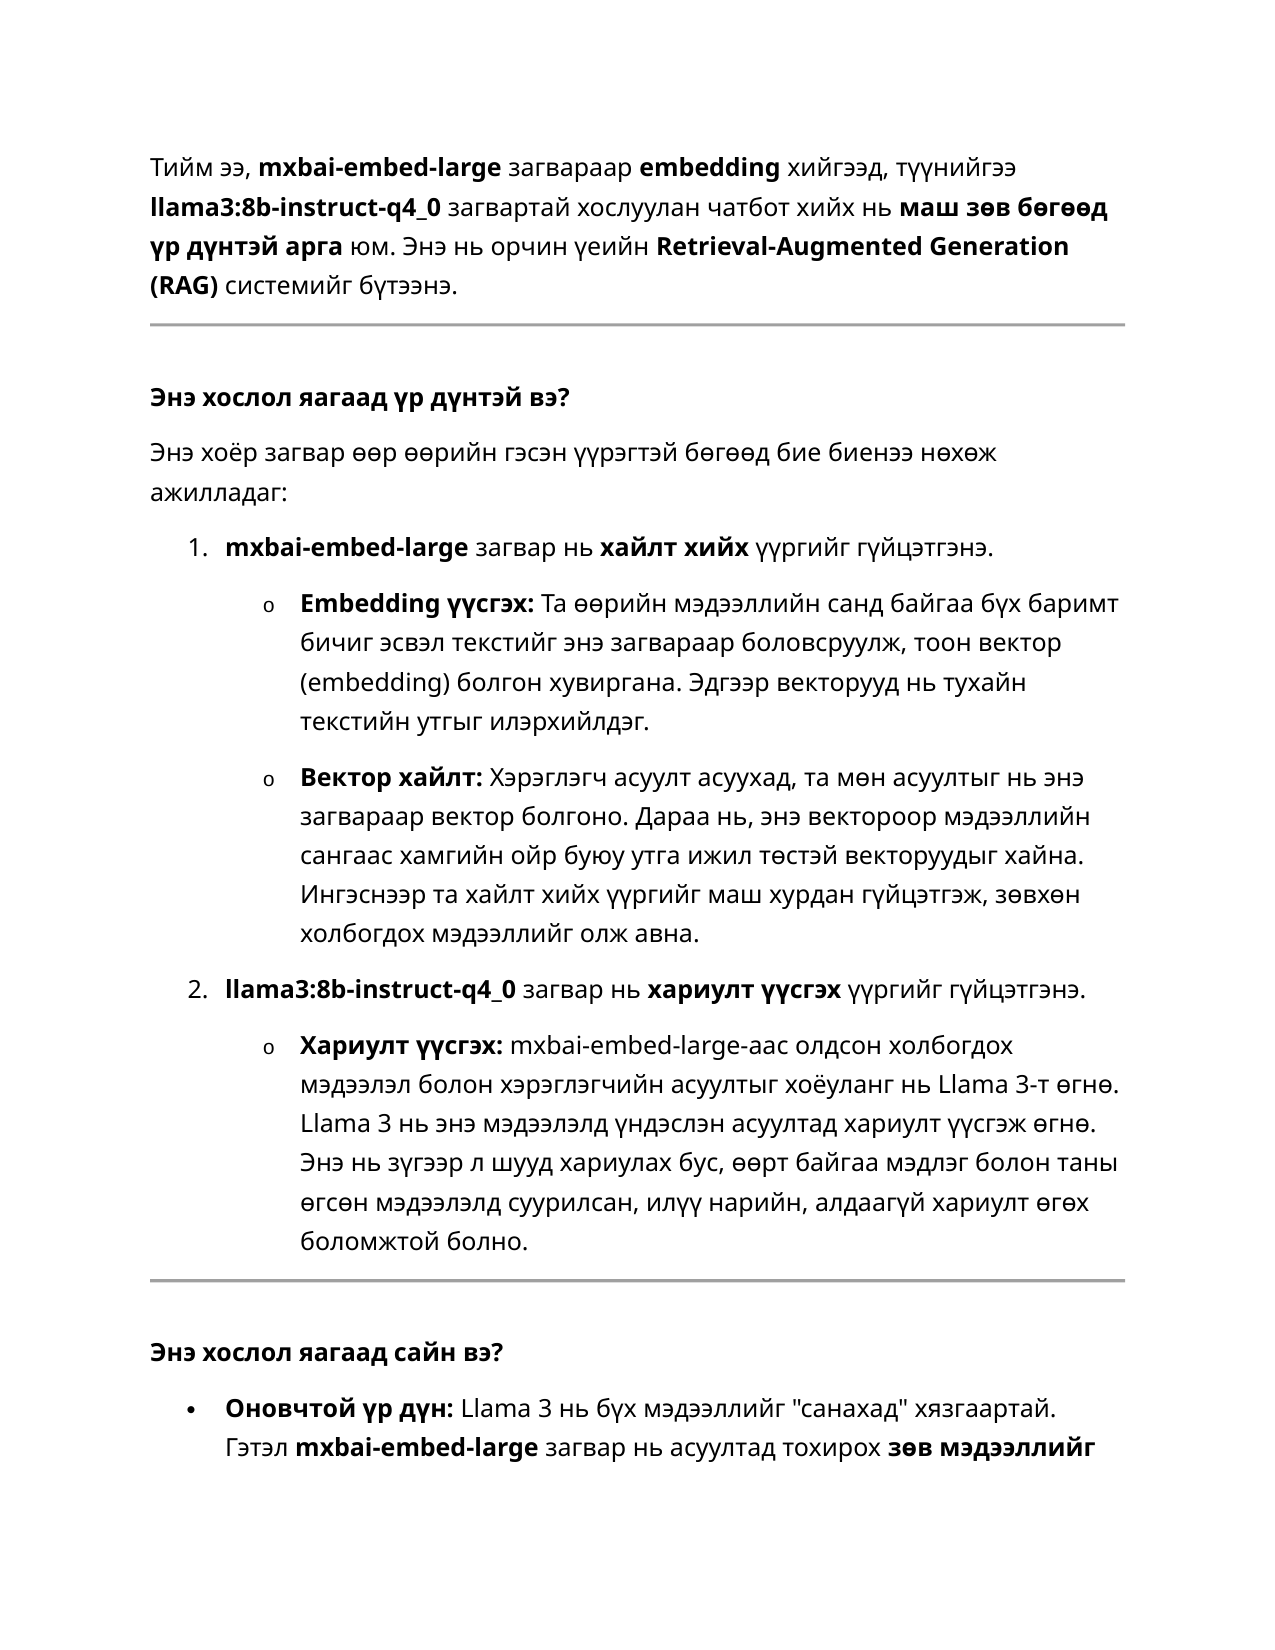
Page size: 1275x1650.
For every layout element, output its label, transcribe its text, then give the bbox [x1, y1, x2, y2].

list llama3:8b-instruct-q4_0 загвар нь хариулт үүсгэх үүргийг гүйцэтгэнэ. [187, 972, 1125, 1006]
list Вектор хайлт: Хэрэглэгч асуулт асуухад, та мөн асуултыг нь энэ загвараар вектор болгоно. Дараа нь, энэ вектороор мэдээллийн сангаас хамгийн ойр буюу утга ижил төстэй векторуудыг хайна. Ингэснээр та хайлт хийх үүргийг маш хурдан гүйцэтгэж, зөвхөн холбогдох мэдээллийг олж авна. [262, 759, 1125, 950]
text Энэ хослол яагаад сайн вэ? [150, 1335, 1125, 1369]
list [187, 1391, 1125, 1464]
list Embedding үүсгэх: Та өөрийн мэдээллийн санд байгаа бүх баримт бичиг эсвэл текстийг энэ загвараар боловсруулж, тоон вектор (embedding) болгон хувиргана. Эдгээр векторууд нь тухайн текстийн утгыг илэрхийлдэг. [262, 586, 1125, 737]
text Тийм ээ, mxbai-embed-large загвараар embedding хийгээд, түүнийгээ llama3:8b-instruct-q4_0 загвартай хослуулан чатбот хийх нь маш зөв бөгөөд үр дүнтэй арга юм. Энэ нь орчин үеийн Retrieval-Augmented Generation (RAG) системийг бүтээнэ. [150, 150, 1125, 302]
list mxbai-embed-large загвар нь хайлт хийх үүргийг гүйцэтгэнэ. [187, 530, 1125, 564]
list Хариулт үүсгэх: mxbai-embed-large-аас олдсон холбогдох мэдээлэл болон хэрэглэгчийн асуултыг хоёуланг нь Llama 3-т өгнө. Llama 3 нь энэ мэдээлэлд үндэслэн асуултад хариулт үүсгэж өгнө. Энэ нь зүгээр л шууд хариулах бус, өөрт байгаа мэдлэг болон таны өгсөн мэдээлэлд суурилсан, илүү нарийн, алдаагүй хариулт өгөх боломжтой болно. [262, 1027, 1125, 1257]
text Энэ хоёр загвар өөр өөрийн гэсэн үүрэгтэй бөгөөд бие биенээ нөхөж ажилладаг: [150, 435, 1125, 508]
text Энэ хослол яагаад үр дүнтэй вэ? [150, 379, 1125, 413]
